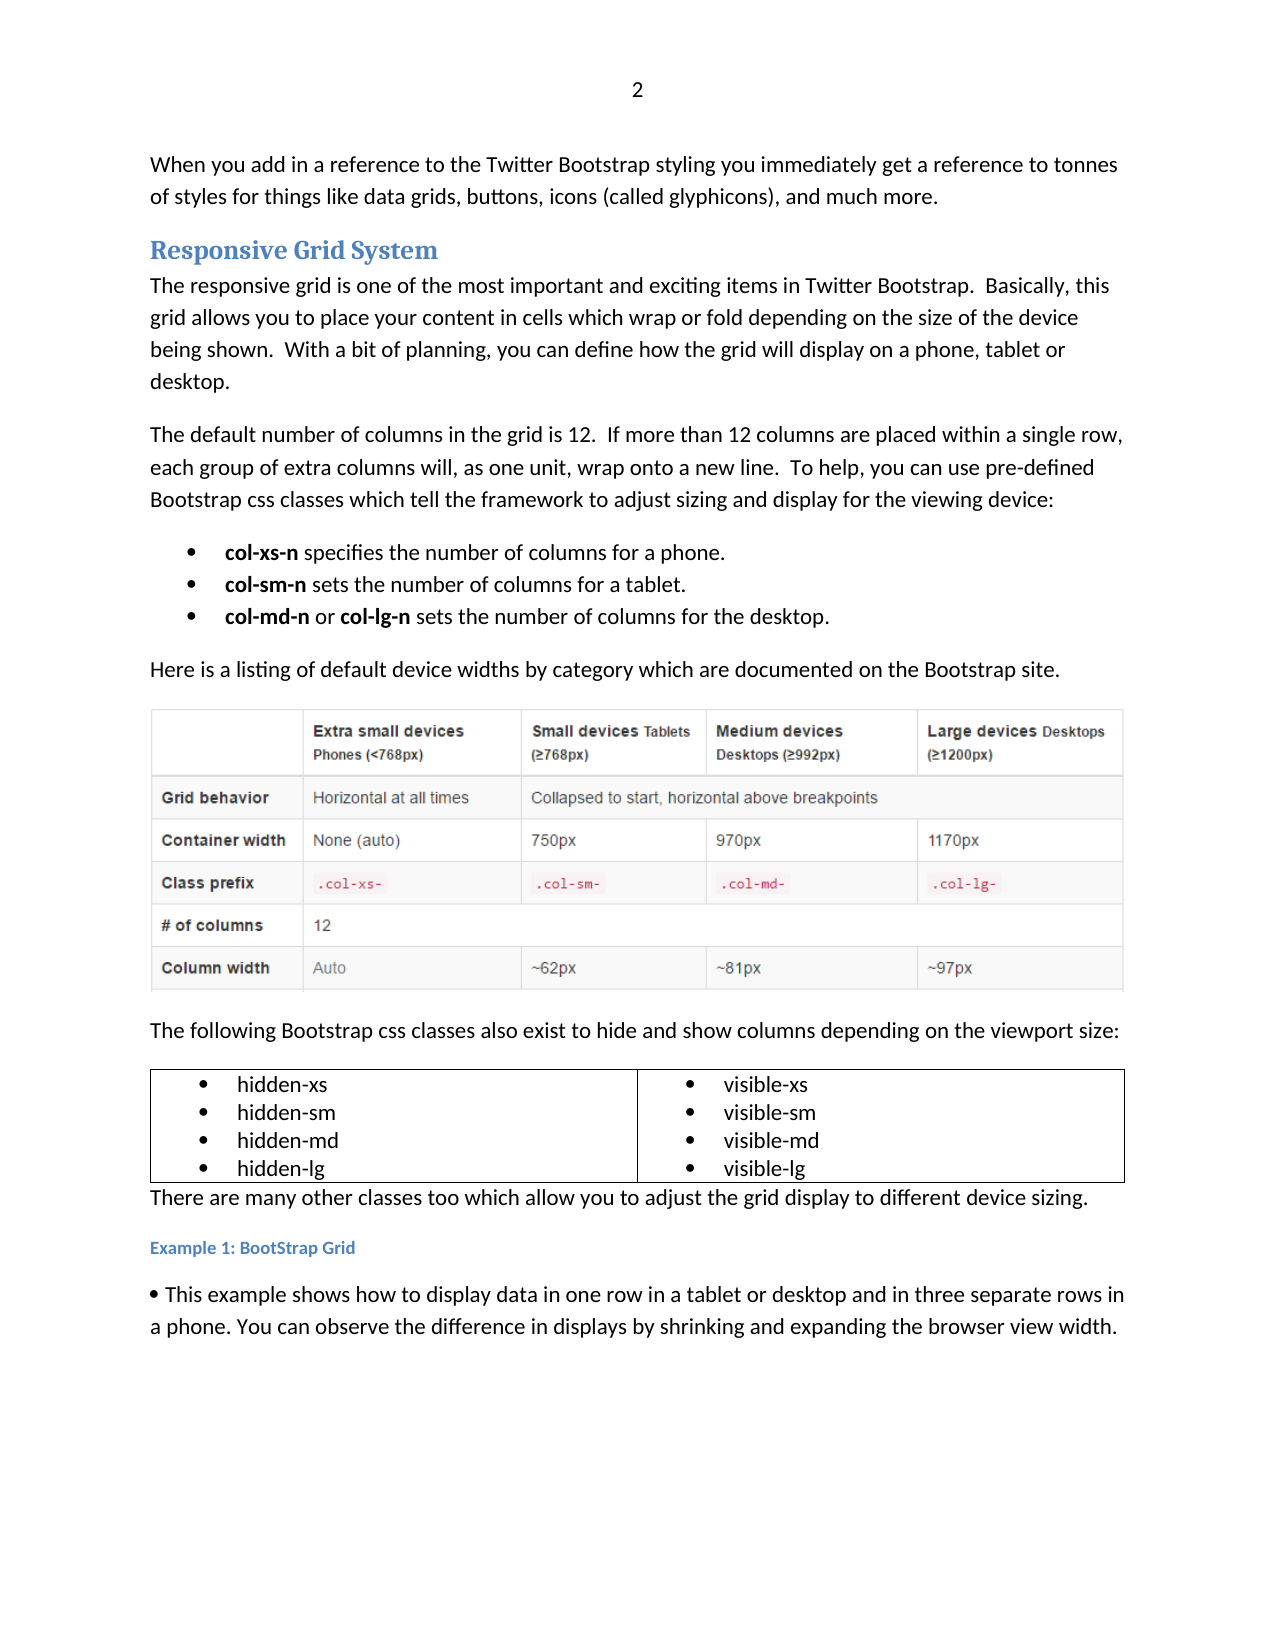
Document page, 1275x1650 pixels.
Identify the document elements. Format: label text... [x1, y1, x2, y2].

subtitle Responsive Grid System [150, 235, 1125, 266]
table_header visible-xs visible-sm visible-md visible-lg [638, 1070, 1124, 1182]
text The default number of columns in the grid is 12. If more than 12 columns are placed within a single row, each group of extra columns will, as one unit, wrap onto a new line. To help, you can use pre-defined Bootstrap css classes which tell the framework to adjust sizing and display for the viewing device: [150, 421, 1125, 513]
text Here is a listing of default device widths by category which are documented on the Bootstrap site. [150, 655, 1125, 683]
text When you add in a reference to the Twitter Bootstrap styling you immediately get a reference to tonnes of styles for things like data grids, buttons, icons (called glyphicons), and much more. [150, 150, 1125, 210]
text The following Bootstrap css classes also exist to hide and show columns depending on the viewport size: [150, 1016, 1125, 1044]
table_header hidden-xs hidden-sm hidden-md hidden-lg [151, 1070, 637, 1182]
list col-sm-n sets the number of columns for a tablet. [187, 570, 1125, 598]
text The responsive grid is one of the most important and exciting items in Twitter Bootstrap. Basically, this grid allows you to place your content in cells which wrap or fold depending on the size of the device being shown. With a bit of planning, you can define how the grid will display on a phone, tablet or desktop. [150, 271, 1125, 396]
list col-md-n or col-lg-n sets the number of columns for the desktop. [187, 602, 1125, 630]
list col-xs-n specifies the number of columns for a phone. [187, 538, 1125, 566]
text There are many other classes too which allow you to adjust the grid display to different device sizing. [150, 1183, 1125, 1211]
picture [150, 708, 1125, 992]
text This example shows how to display data in one row in a tablet or desktop and in three separate rows in a phone. You can observe the difference in displays by shrinking and expanding the browser view width. [150, 1280, 1125, 1340]
